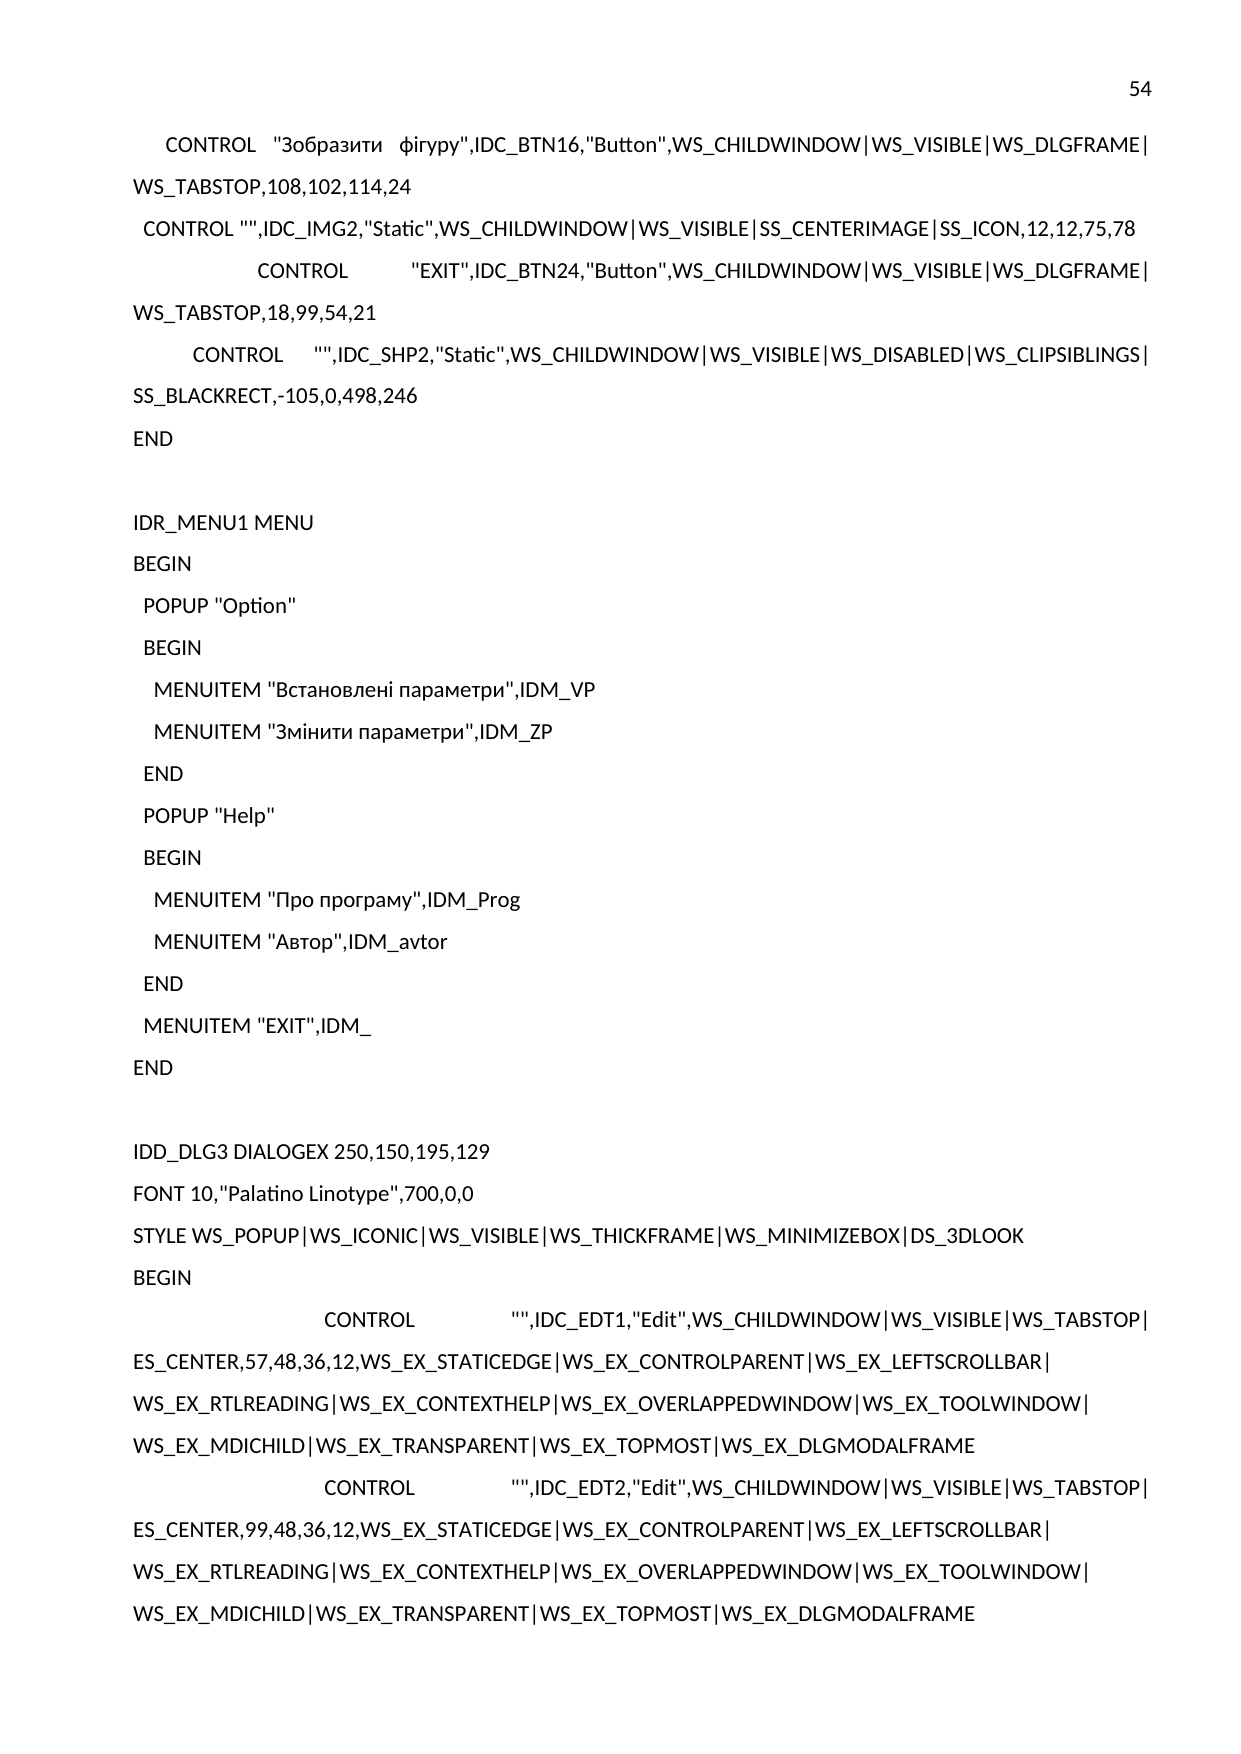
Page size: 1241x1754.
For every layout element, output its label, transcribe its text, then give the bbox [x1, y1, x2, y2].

text IDD_DLG3 DIALOGEX 250,150,195,129 [133, 1137, 1152, 1165]
text MENUITEM "Про програму",IDM_Prog [133, 885, 1152, 913]
text BEGIN [133, 843, 1152, 871]
text BEGIN [133, 1263, 1152, 1291]
text CONTROL "",IDC_SHP2,"Static",WS_CHILDWINDOW|WS_VISIBLE|WS_DISABLED|WS_CLIPSIBLINGS|SS_BLACKRECT,-105,0,498,246 [133, 340, 1152, 410]
text END [133, 1053, 1152, 1081]
text MENUITEM "EXIT",IDM_ [133, 1011, 1152, 1039]
text END [133, 969, 1152, 997]
text CONTROL "Зобразити фігуру",IDC_BTN16,"Button",WS_CHILDWINDOW|WS_VISIBLE|WS_DLGFRAME|WS_TABSTOP,108,102,114,24 [133, 130, 1152, 200]
text POPUP "Help" [133, 801, 1152, 829]
text FONT 10,"Palatino Linotype",700,0,0 [133, 1179, 1152, 1207]
text IDR_MENU1 MENU [133, 508, 1152, 536]
text MENUITEM "Встановлені параметри",IDM_VP [133, 676, 1152, 703]
text END [133, 759, 1152, 787]
text POPUP "Option" [133, 592, 1152, 619]
text MENUITEM "Автор",IDM_avtor [133, 927, 1152, 955]
text CONTROL "",IDC_EDT2,"Edit",WS_CHILDWINDOW|WS_VISIBLE|WS_TABSTOP|ES_CENTER,99,48,36,12,WS_EX_STATICEDGE|WS_EX_CONTROLPARENT|WS_EX_LEFTSCROLLBAR|WS_EX_RTLREADING|WS_EX_CONTEXTHELP|WS_EX_OVERLAPPEDWINDOW|WS_EX_TOOLWINDOW|WS_EX_MDICHILD|WS_EX_TRANSPARENT|WS_EX_TOPMOST|WS_EX_DLGMODALFRAME [133, 1473, 1152, 1627]
text CONTROL "EXIT",IDC_BTN24,"Button",WS_CHILDWINDOW|WS_VISIBLE|WS_DLGFRAME|WS_TABSTOP,18,99,54,21 [133, 256, 1152, 326]
text CONTROL "",IDC_IMG2,"Static",WS_CHILDWINDOW|WS_VISIBLE|SS_CENTERIMAGE|SS_ICON,12,12,75,78 [133, 214, 1152, 242]
text MENUITEM "Змінити параметри",IDM_ZP [133, 717, 1152, 746]
text END [133, 424, 1152, 452]
text BEGIN [133, 549, 1152, 578]
text STYLE WS_POPUP|WS_ICONIC|WS_VISIBLE|WS_THICKFRAME|WS_MINIMIZEBOX|DS_3DLOOK [133, 1221, 1152, 1249]
text CONTROL "",IDC_EDT1,"Edit",WS_CHILDWINDOW|WS_VISIBLE|WS_TABSTOP|ES_CENTER,57,48,36,12,WS_EX_STATICEDGE|WS_EX_CONTROLPARENT|WS_EX_LEFTSCROLLBAR|WS_EX_RTLREADING|WS_EX_CONTEXTHELP|WS_EX_OVERLAPPEDWINDOW|WS_EX_TOOLWINDOW|WS_EX_MDICHILD|WS_EX_TRANSPARENT|WS_EX_TOPMOST|WS_EX_DLGMODALFRAME [133, 1305, 1152, 1459]
text BEGIN [133, 633, 1152, 662]
